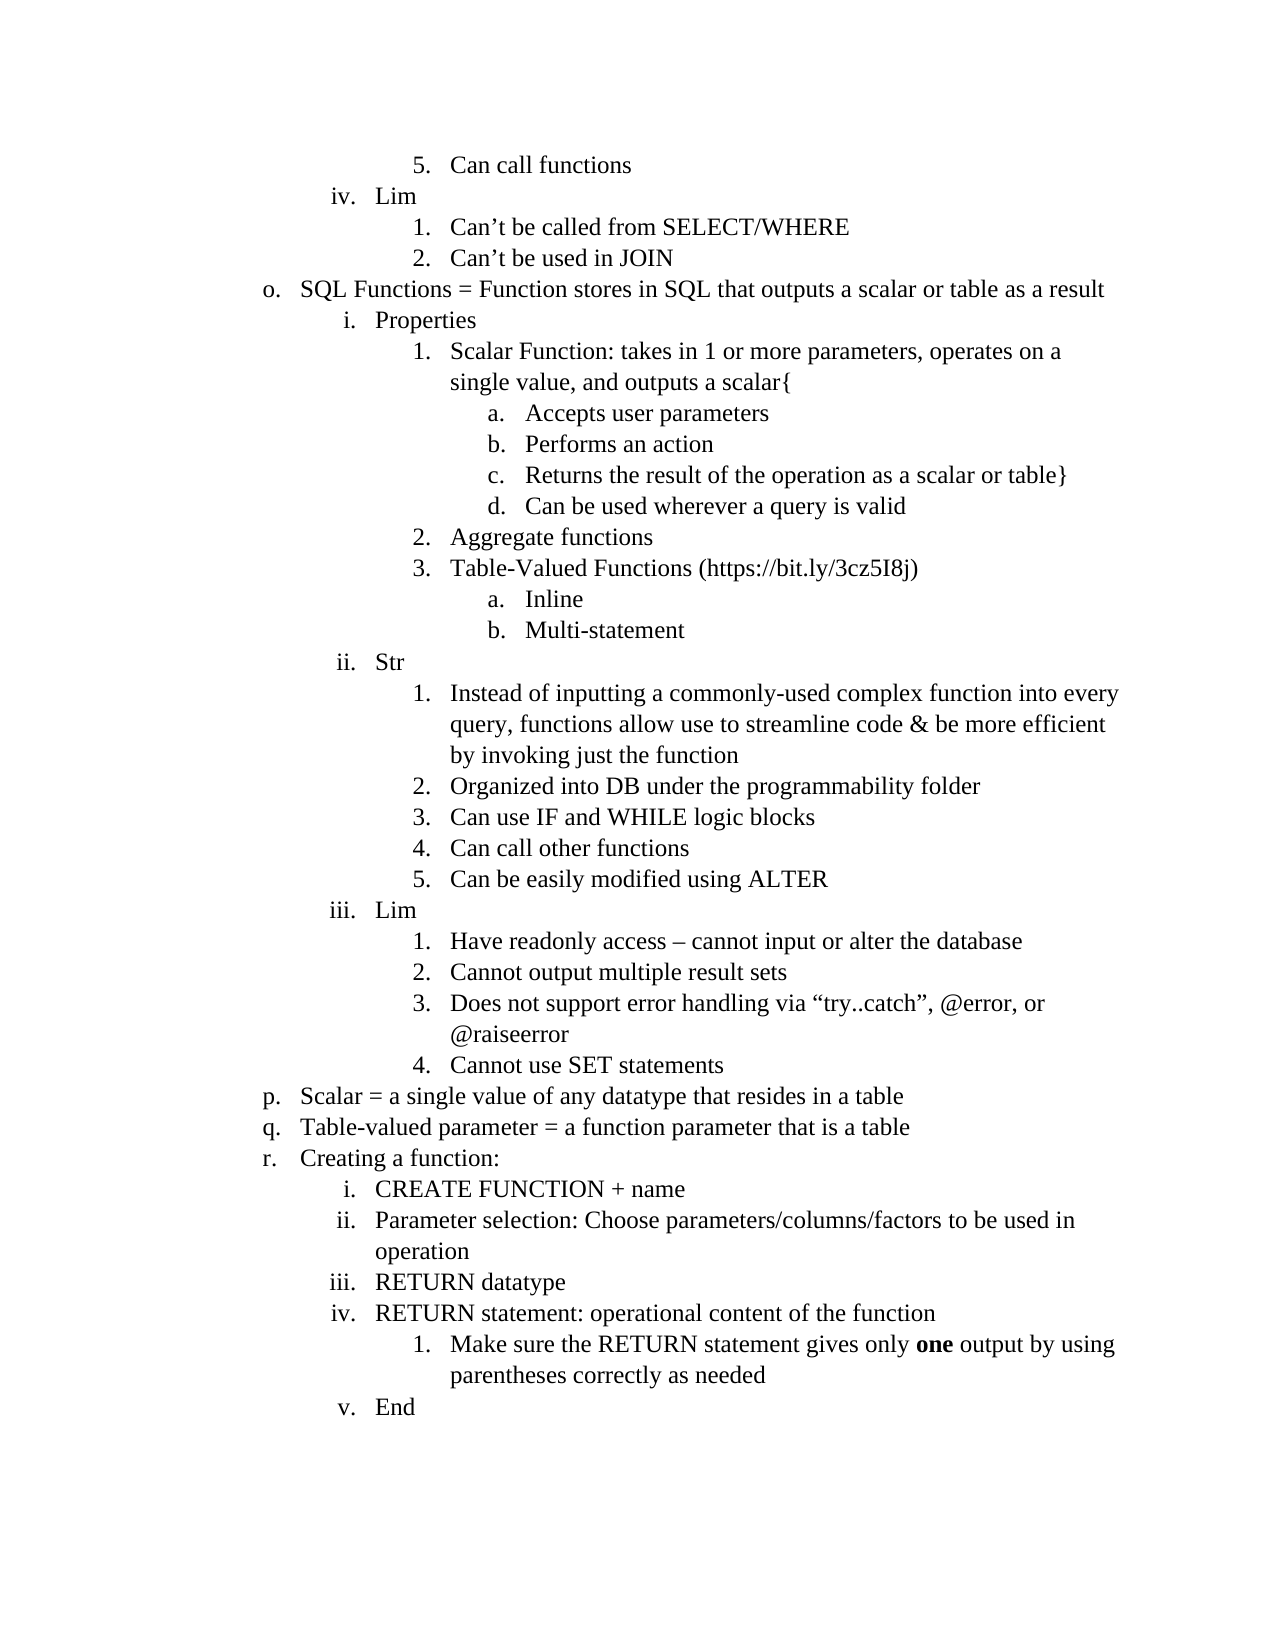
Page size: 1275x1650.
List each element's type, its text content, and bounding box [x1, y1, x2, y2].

list Properties [356, 305, 1125, 334]
list Cannot output multiple result sets [412, 957, 1125, 986]
list Cannot use SET statements [412, 1050, 1125, 1079]
list Can be used wherever a query is valid [487, 491, 1125, 520]
list Str [356, 647, 1125, 675]
list Organized into DB under the programmability folder [412, 771, 1125, 799]
list Lim [356, 181, 1125, 210]
list Can’t be used in JOIN [412, 243, 1125, 272]
list Aggregate functions [412, 522, 1125, 551]
list Can call other functions [412, 833, 1125, 862]
list Does not support error handling via “try..catch”, @error, or @raiseerror [412, 988, 1125, 1048]
list Accepts user parameters [487, 398, 1125, 427]
list End [356, 1392, 1125, 1420]
list Instead of inputting a commonly-used complex function into every query, functions allow use to streamline code & be more efficient by invoking just the function [412, 678, 1125, 768]
list Can’t be called from SELECT/WHERE [412, 212, 1125, 241]
list Scalar Function: takes in 1 or more parameters, operates on a single value, and outputs a scalar{ [412, 336, 1125, 396]
list Table-Valued Functions (https://bit.ly/3cz5I8j) [412, 553, 1125, 582]
list SQL Functions = Function stores in SQL that outputs a scalar or table as a result [262, 274, 1125, 303]
list RETURN datatype [356, 1267, 1125, 1296]
list Parameter selection: Choose parameters/columns/factors to be used in operation [356, 1205, 1125, 1265]
list Table-valued parameter = a function parameter that is a table [262, 1112, 1125, 1141]
list RETURN statement: operational content of the function [356, 1298, 1125, 1327]
list Returns the result of the operation as a scalar or table} [487, 460, 1125, 489]
list Multi-statement [487, 616, 1125, 644]
list Make sure the RETURN statement gives only one output by using parentheses correctly as needed [412, 1329, 1125, 1389]
list Can be easily modified using ALTER [412, 864, 1125, 893]
list Have readonly access – cannot input or alter the database [412, 926, 1125, 955]
list CREATE FUNCTION + name [356, 1174, 1125, 1203]
list Can use IF and WHILE logic blocks [412, 802, 1125, 831]
list Performs an action [487, 429, 1125, 458]
list Inline [487, 584, 1125, 613]
list Can call functions [412, 150, 1125, 179]
list Creating a function: [262, 1143, 1125, 1172]
list Lim [356, 895, 1125, 924]
list Scalar = a single value of any datatype that resides in a table [262, 1081, 1125, 1110]
